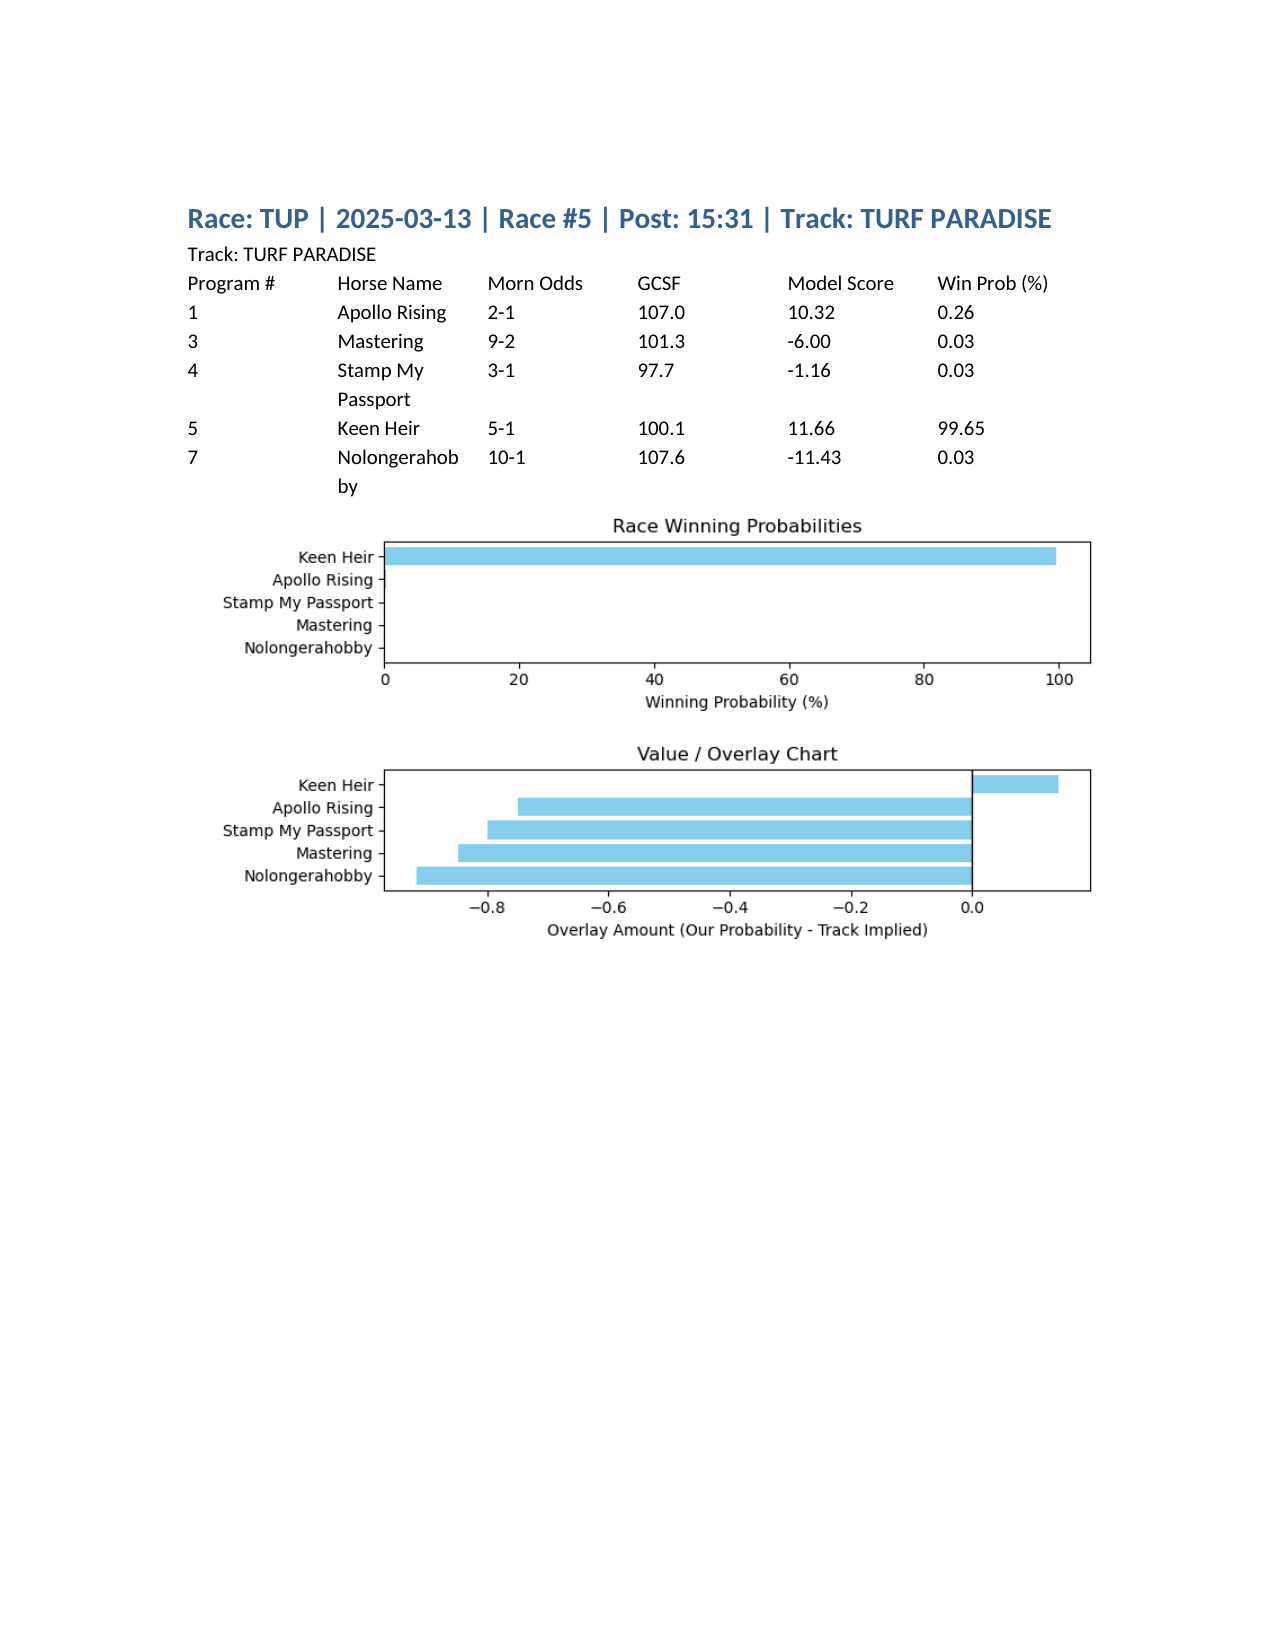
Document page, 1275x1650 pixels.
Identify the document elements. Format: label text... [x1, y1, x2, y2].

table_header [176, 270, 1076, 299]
subtitle Race: TUP | 2025-03-13 | Race #5 | Post: 15:31 | Track: TURF PARADISE [187, 200, 1087, 236]
picture [206, 502, 1107, 728]
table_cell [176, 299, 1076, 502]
picture [206, 731, 1107, 956]
text Track: TURF PARADISE [187, 241, 1087, 266]
